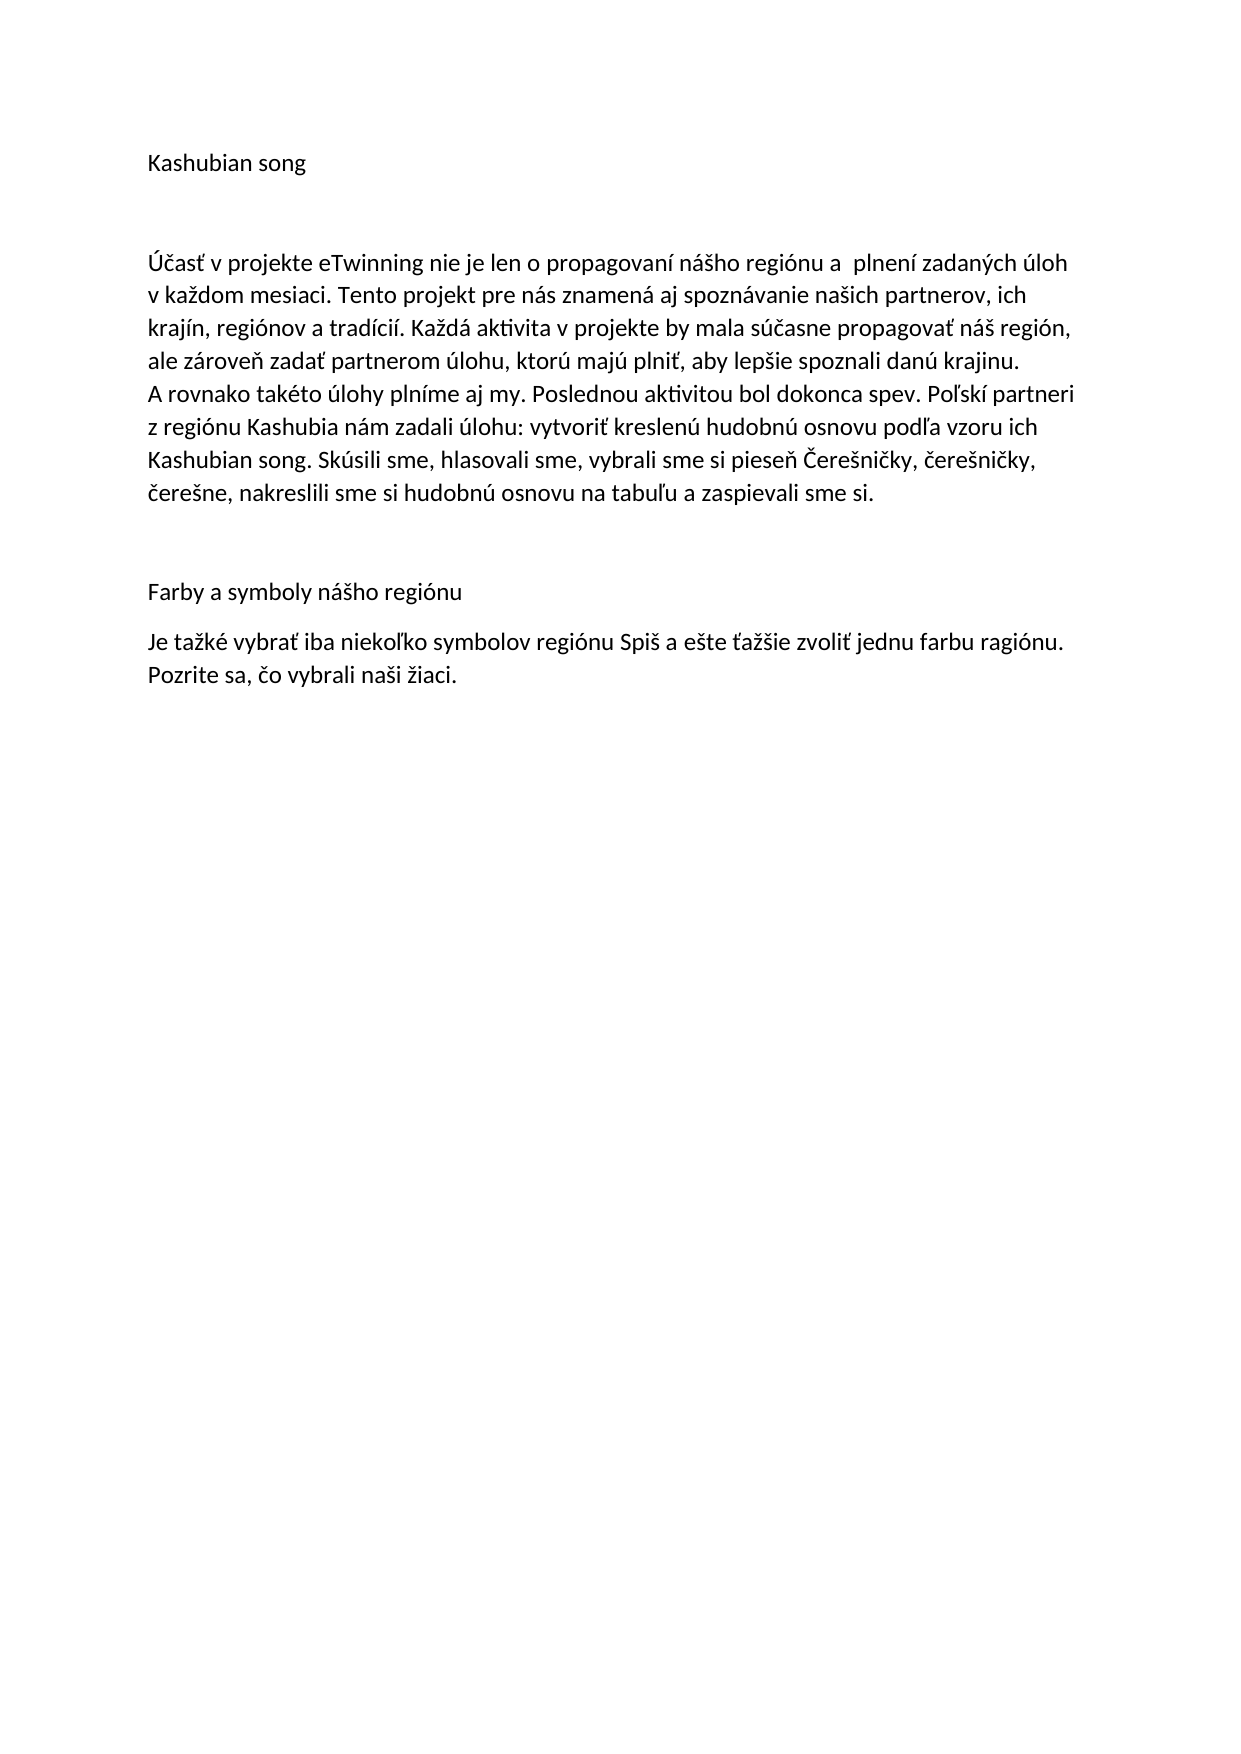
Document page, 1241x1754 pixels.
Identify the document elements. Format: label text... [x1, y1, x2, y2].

text Účasť v projekte eTwinning nie je len o propagovaní nášho regiónu a plnení zadaných úloh v každom mesiaci. Tento projekt pre nás znamená aj spoznávanie našich partnerov, ich krajín, regiónov a tradícií. Každá aktivita v projekte by mala súčasne propagovať náš región, ale zároveň zadať partnerom úlohu, ktorú majú plniť, aby lepšie spoznali danú krajinu. A rovnako takéto úlohy plníme aj my. Poslednou aktivitou bol dokonca spev. Poľskí partneri z regiónu Kashubia nám zadali úlohu: vytvoriť kreslenú hudobnú osnovu podľa vzoru ich Kashubian song. Skúsili sme, hlasovali sme, vybrali sme si pieseň Čerešničky, čerešničky, čerešne, nakreslili sme si hudobnú osnovu na tabuľu a zaspievali sme si. [148, 247, 1093, 508]
text Je tažké vybrať iba niekoľko symbolov regiónu Spiš a ešte ťažšie zvoliť jednu farbu ragiónu. Pozrite sa, čo vybrali naši žiaci. [148, 626, 1093, 689]
text Farby a symboly nášho regiónu [148, 576, 1093, 607]
text Kashubian song [148, 148, 1093, 178]
